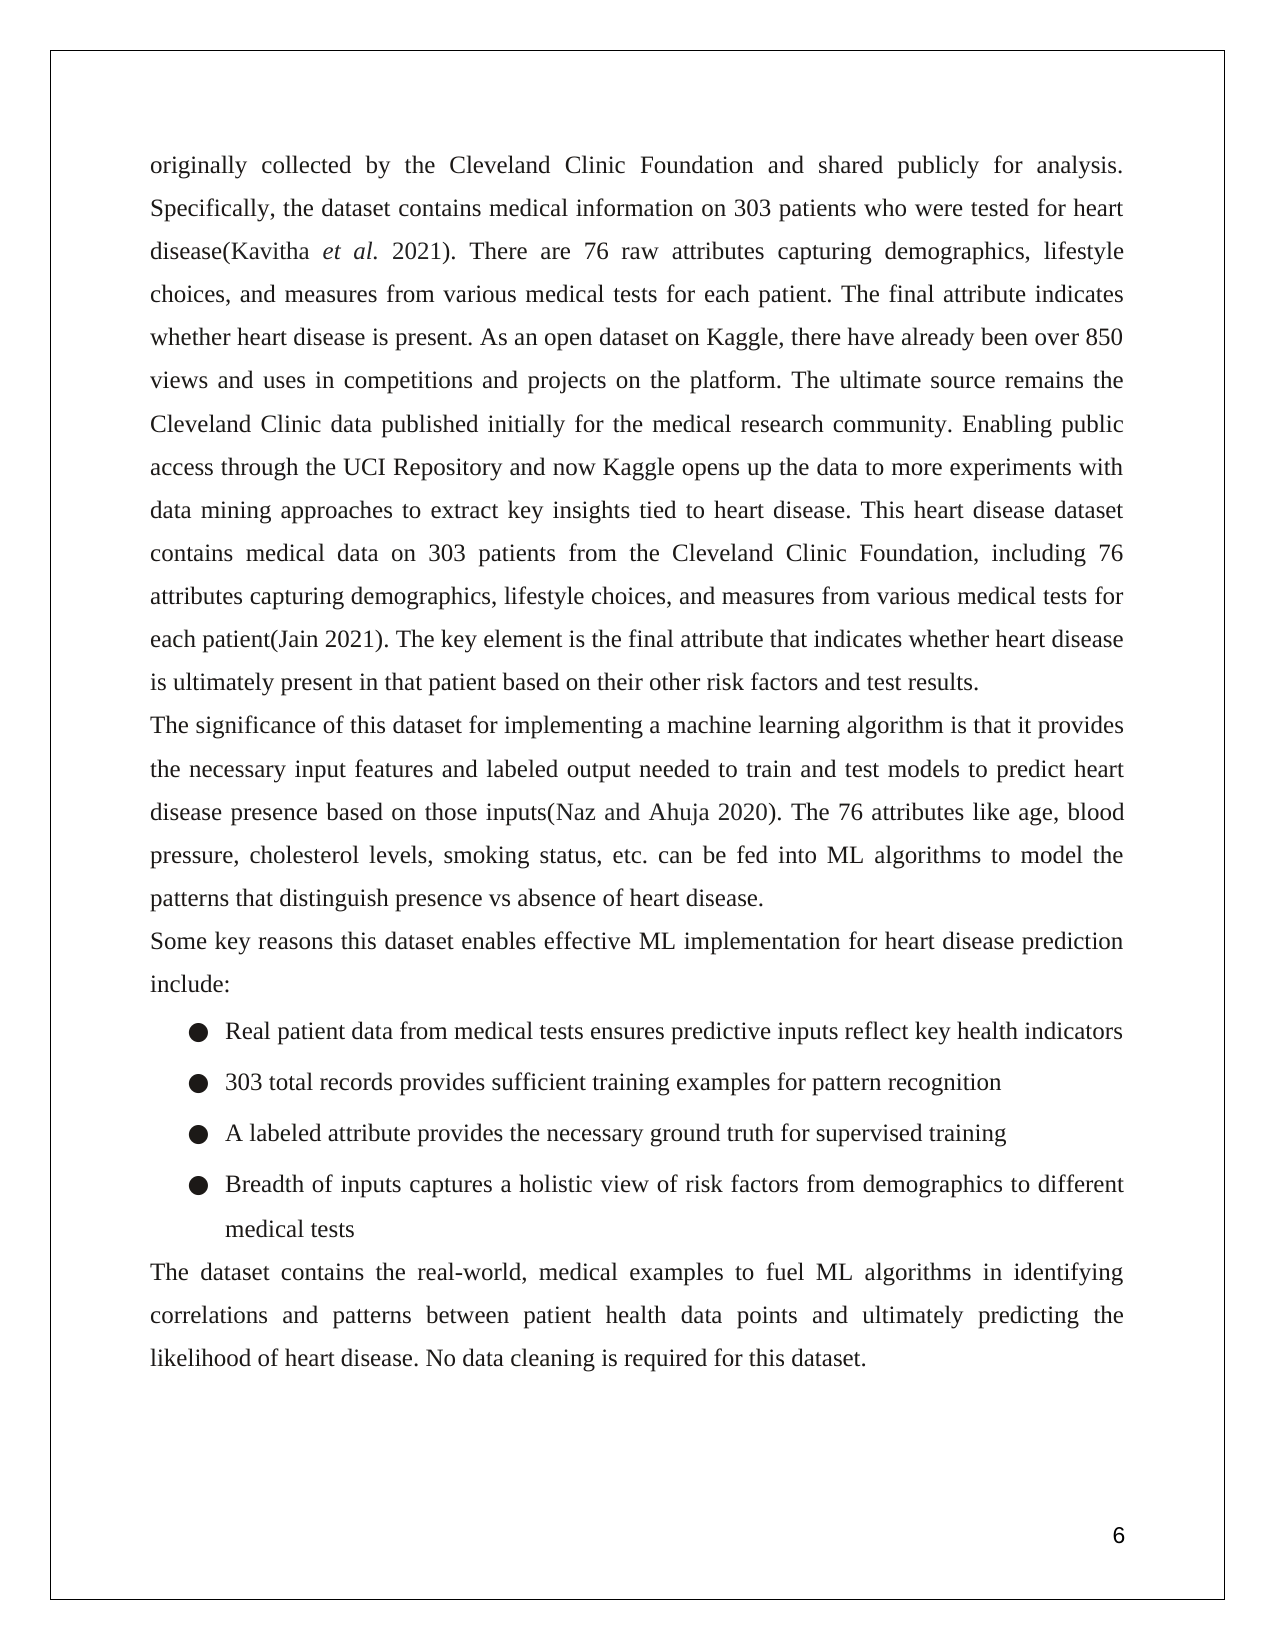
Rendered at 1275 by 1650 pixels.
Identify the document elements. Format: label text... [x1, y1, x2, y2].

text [150, 150, 1125, 696]
text The dataset contains the real-world, medical examples to fuel ML algorithms in identifying correlations and patterns between patient health data points and ultimately predicting the likelihood of heart disease. No data cleaning is required for this dataset. [150, 1257, 1125, 1372]
list Real patient data from medical tests ensures predictive inputs reflect key health indicators [187, 1012, 1125, 1047]
text Some key reasons this dataset enables effective ML implementation for heart disease prediction include: [150, 926, 1125, 998]
list A labeled attribute provides the necessary ground truth for supervised training [187, 1114, 1125, 1149]
text The significance of this dataset for implementing a machine learning algorithm is that it provides the necessary input features and labeled output needed to train and test models to predict heart disease presence based on those inputs(Naz and Ahuja 2020). The 76 attributes like age, blood pressure, cholesterol levels, smoking status, etc. can be fed into ML algorithms to model the patterns that distinguish presence vs absence of heart disease. [150, 711, 1125, 912]
list 303 total records provides sufficient training examples for pattern recognition [187, 1063, 1125, 1098]
list Breadth of inputs captures a holistic view of risk factors from demographics to different medical tests [187, 1166, 1125, 1243]
